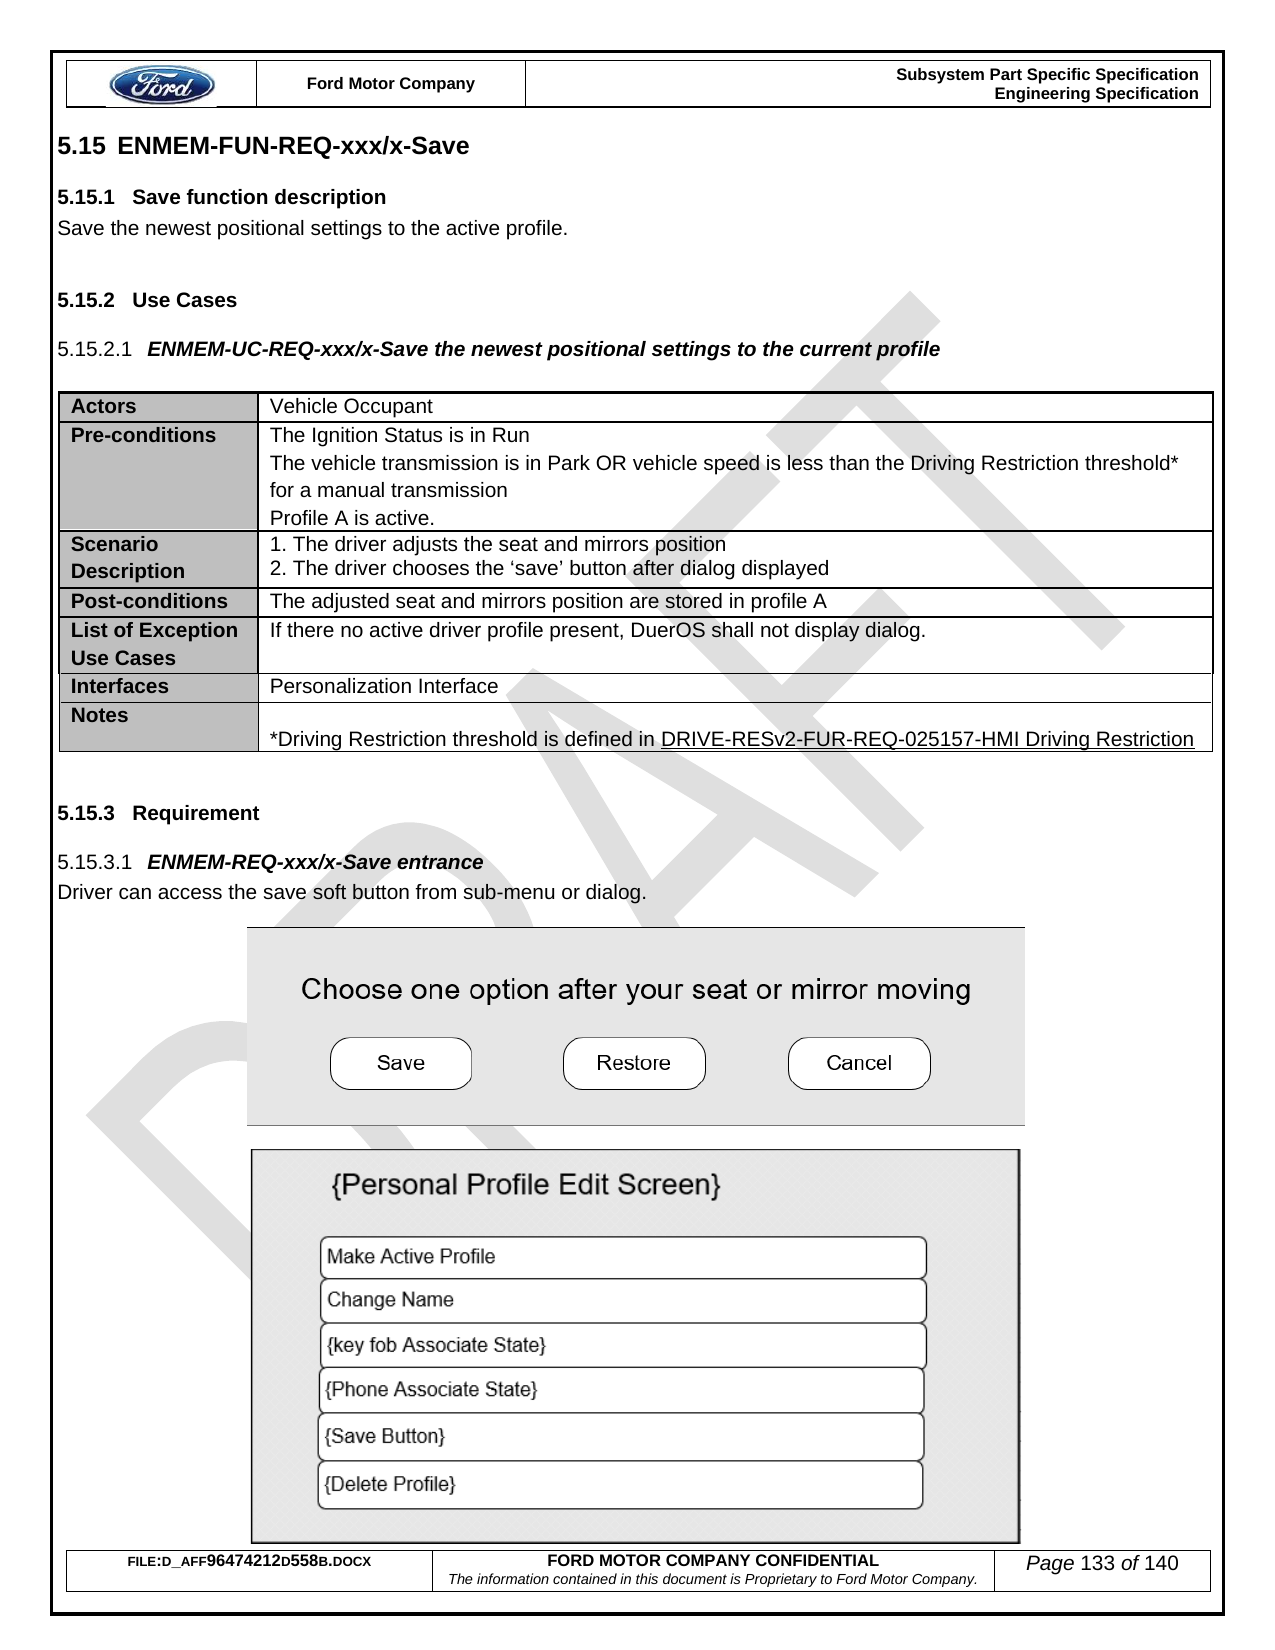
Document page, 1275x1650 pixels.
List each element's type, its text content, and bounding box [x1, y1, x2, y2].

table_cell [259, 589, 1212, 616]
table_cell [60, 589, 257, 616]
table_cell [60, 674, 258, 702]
text Save the newest positional settings to the active profile. [57, 215, 1215, 239]
subtitle ENMEM-FUN-REQ-xxx/x-Save [57, 131, 1215, 160]
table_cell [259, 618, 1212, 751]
subtitle Save function description [57, 185, 1215, 209]
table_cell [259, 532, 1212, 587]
subtitle ENMEM-UC-REQ-xxx/x-Save the newest positional settings to the current profile [57, 337, 1215, 361]
text Driver can access the save soft button from sub-menu or dialog. [57, 880, 1215, 904]
picture [105, 61, 217, 107]
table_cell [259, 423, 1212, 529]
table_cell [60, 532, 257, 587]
subtitle ENMEM-REQ-xxx/x-Save entrance [57, 850, 1215, 874]
subtitle Use Cases [57, 288, 1215, 312]
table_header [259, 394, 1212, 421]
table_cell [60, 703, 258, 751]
subtitle Requirement [57, 801, 1215, 825]
picture [250, 1149, 1022, 1544]
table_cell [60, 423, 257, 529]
picture [247, 927, 1025, 1126]
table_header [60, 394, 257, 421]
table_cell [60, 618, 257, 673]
